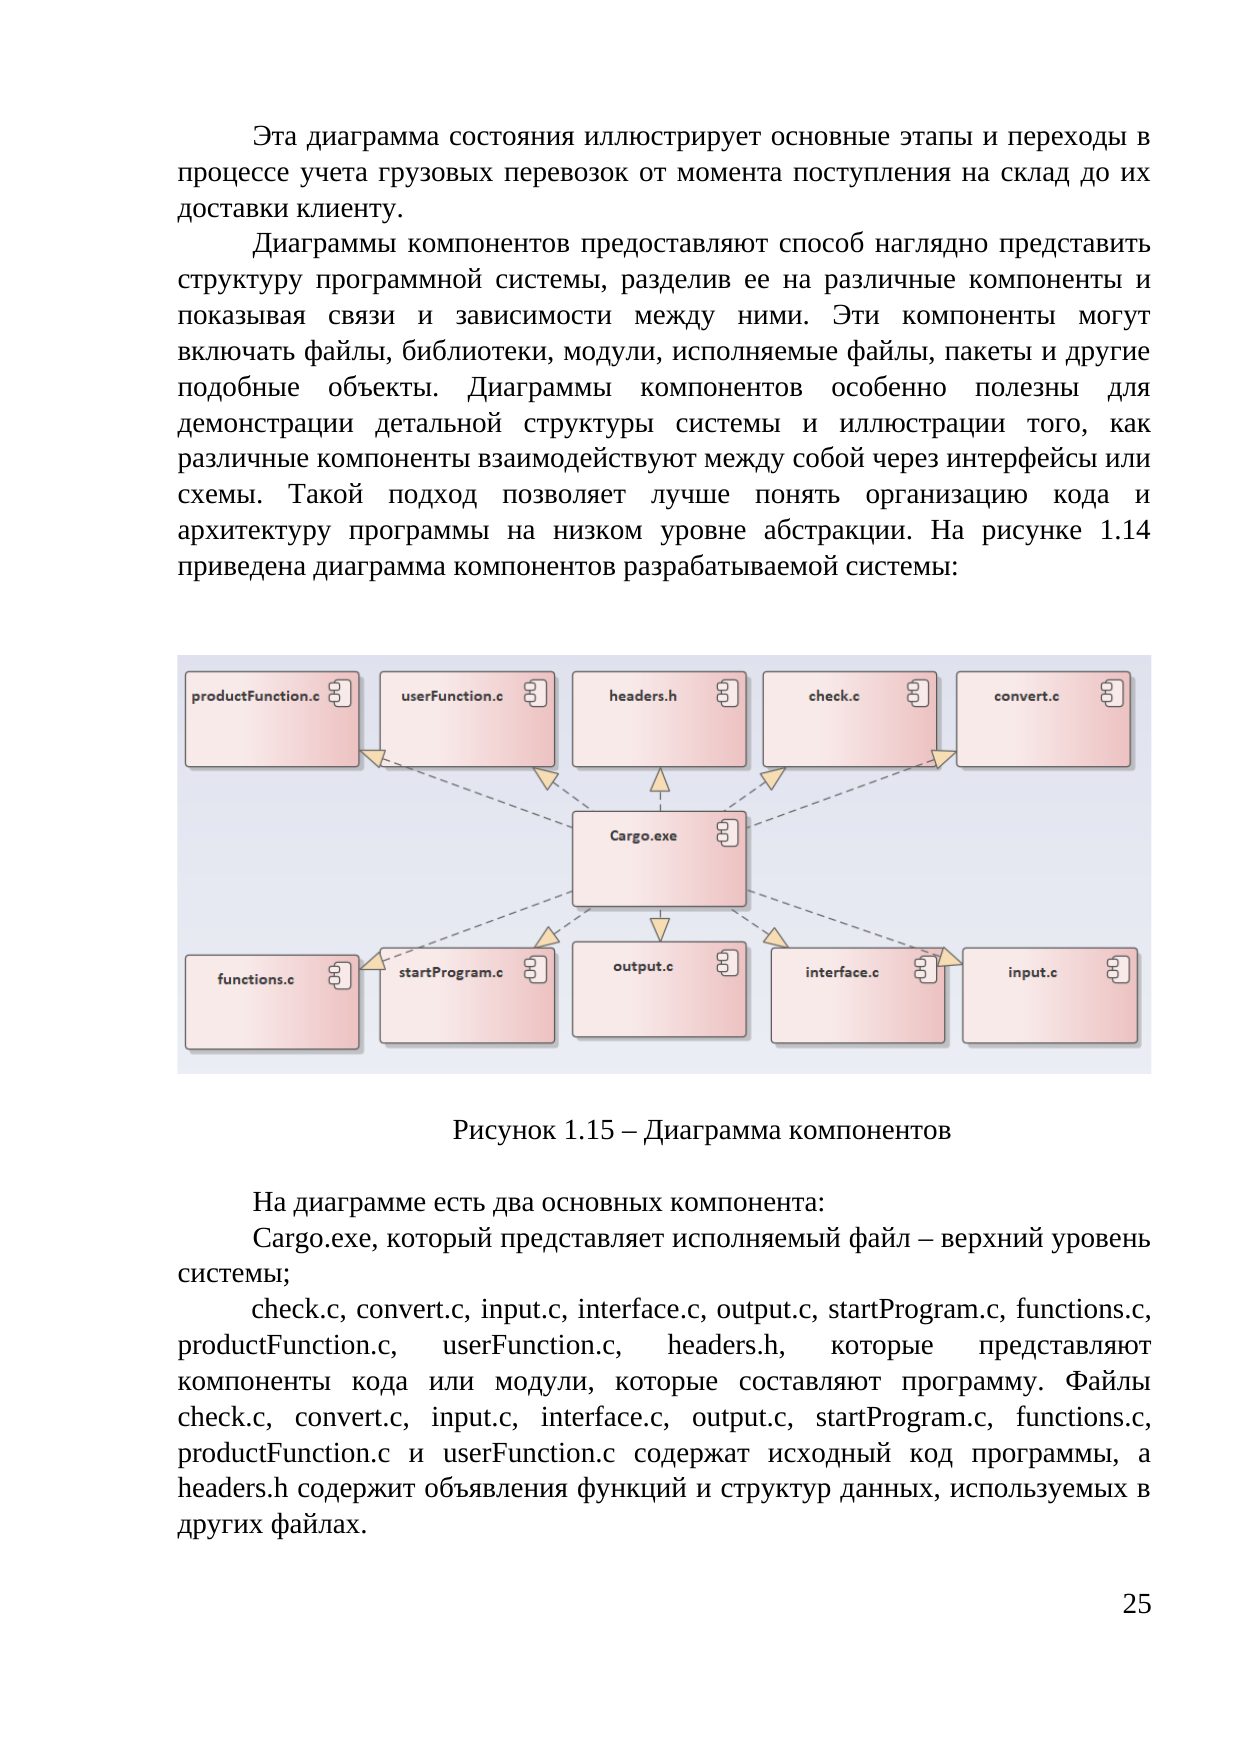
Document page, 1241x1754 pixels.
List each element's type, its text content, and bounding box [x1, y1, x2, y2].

list Рисунок 1.15 – Диаграмма компонентов [177, 1112, 1152, 1146]
list На диаграмме есть два основных компонента: [177, 1184, 1152, 1217]
list check.c, convert.c, input.c, interface.c, output.c, startProgram.c, functions.c, productFunction.c, userFunction.c, headers.h, которые представляют компоненты кода или модули, которые составляют программу. Файлы check.c, convert.c, input.c, interface.c, output.c, startProgram.c, functions.c, productFunction.c и userFunction.c содержат исходный код программы, а headers.h содержит объявления функций и структур данных, используемых в других файлах. [177, 1291, 1152, 1540]
text Эта диаграмма состояния иллюстрирует основные этапы и переходы в процессе учета грузовых перевозок от момента поступления на склад до их доставки клиенту. [177, 118, 1152, 223]
list Cargo.exe, который представляет исполняемый файл – верхний уровень системы; [177, 1220, 1152, 1289]
list Диаграммы компонентов предоставляют способ наглядно представить структуру программной системы, разделив ее на различные компоненты и показывая связи и зависимости между ними. Эти компоненты могут включать файлы, библиотеки, модули, исполняемые файлы, пакеты и другие подобные объекты. Диаграммы компонентов особенно полезны для демонстрации детальной структуры системы и иллюстрации того, как различные компоненты взаимодействуют между собой через интерфейсы или схемы. Такой подход позволяет лучше понять организацию кода и архитектуру программы на низком уровне абстракции. На рисунке 1.14 приведена диаграмма компонентов разрабатываемой системы: [177, 226, 1152, 582]
picture [177, 655, 1152, 1074]
